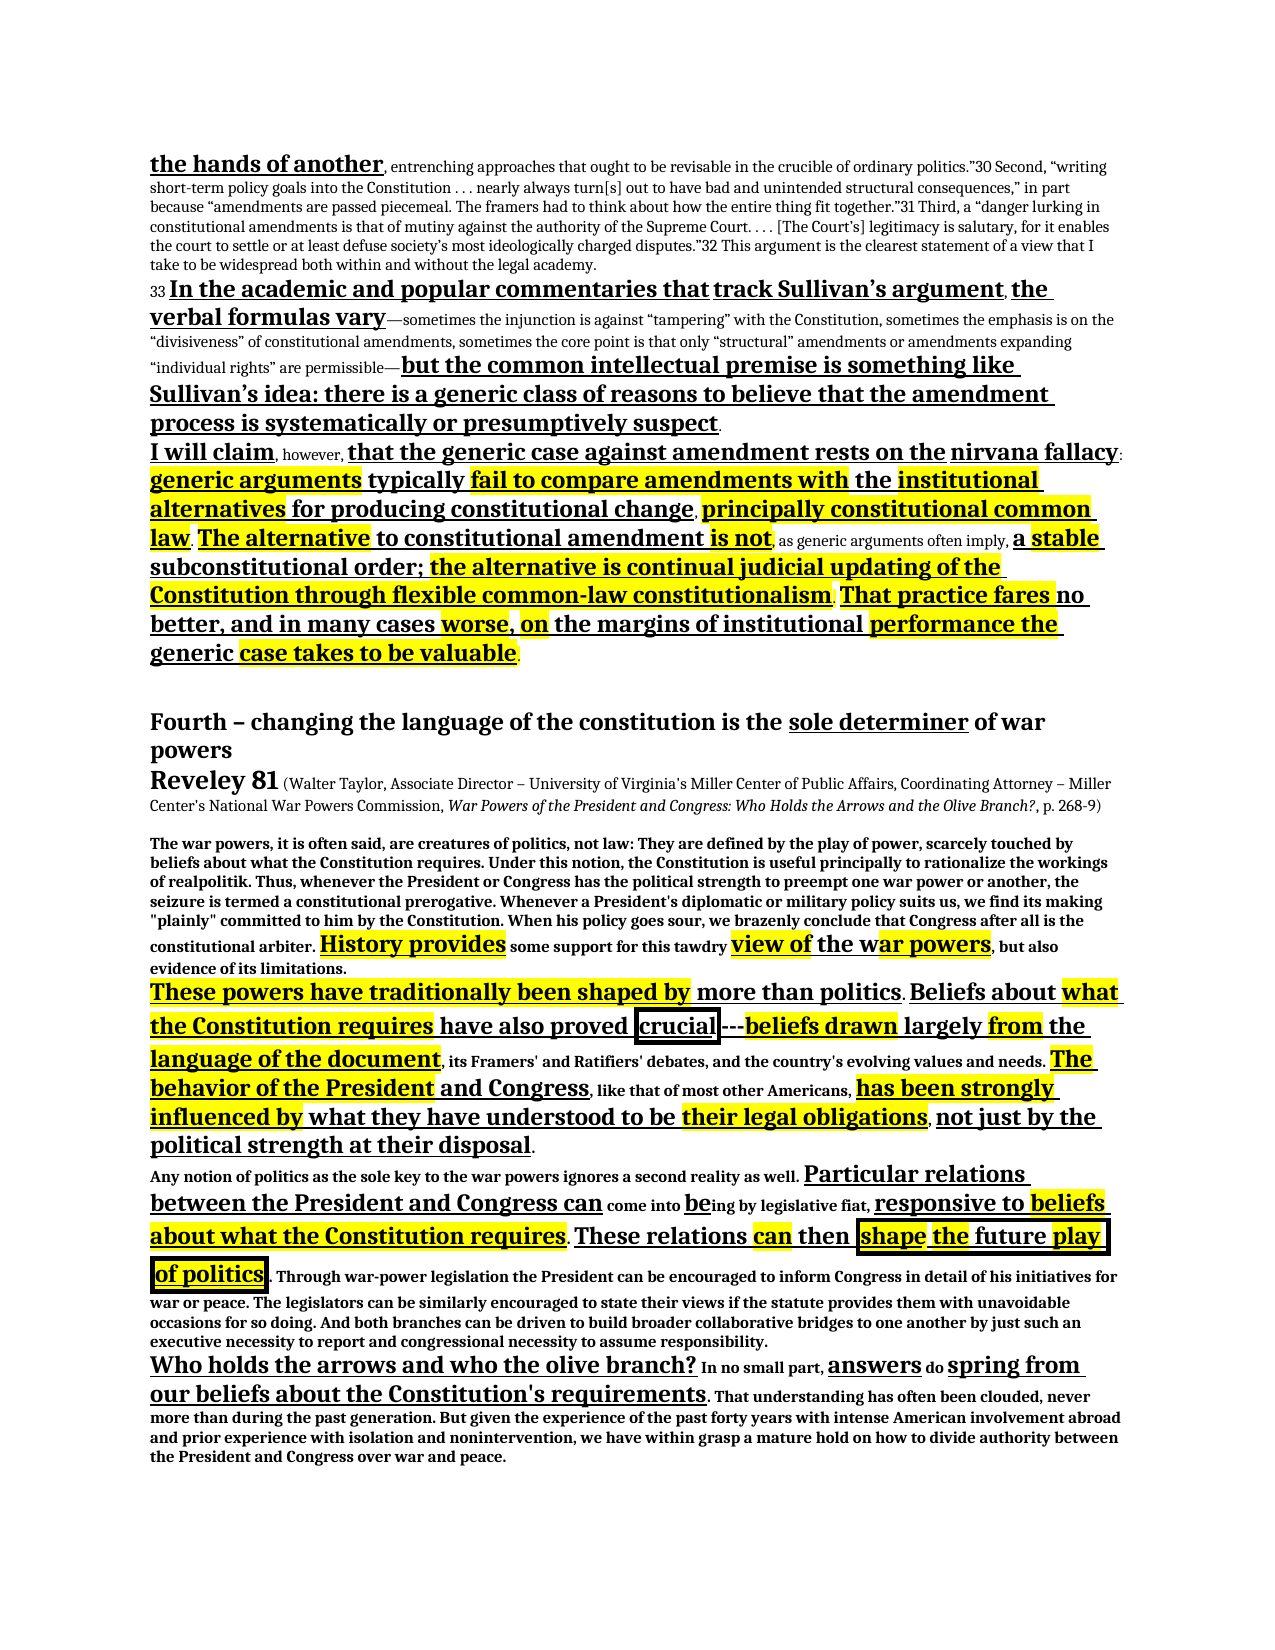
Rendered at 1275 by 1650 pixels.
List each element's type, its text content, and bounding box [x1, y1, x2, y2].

text I will claim, however, that the generic case against amendment rests on the nirvana fallacy: generic arguments typically fail to compare amendments with the institutional alternatives for producing constitutional change, principally constitutional common law. The alternative to constitutional amendment is not, as generic arguments often imply, a stable subconstitutional order; the alternative is continual judicial updating of the Constitution through flexible common-law constitutionalism. That practice fares no better, and in many cases worse, on the margins of institutional performance the generic case takes to be valuable. [150, 437, 1125, 667]
subtitle Fourth – changing the language of the constitution is the sole determiner of war powers [150, 707, 1125, 765]
text The war powers, it is often said, are creatures of politics, not law: They are defined by the play of power, scarcely touched by beliefs about what the Constitution requires. Under this notion, the Constitution is useful principally to rationalize the workings of realpolitik. Thus, whenever the President or Congress has the political strength to preempt one war power or another, the seizure is termed a constitutional prerogative. Whenever a President's diplomatic or military policy suits us, we find its making "plainly" committed to him by the Constitution. When his policy goes sour, we brazenly conclude that Congress after all is the constitutional arbiter. History provides some support for this tawdry view of the war powers, but also evidence of its limitations. [150, 834, 1125, 978]
text Any notion of politics as the sole key to the war powers ignores a second reality as well. Particular relations between the President and Congress can come into being by legislative fiat, responsive to beliefs about what the Constitution requires. These relations can then shape the future play of politics. Through war-power legislation the President can be encouraged to inform Congress in detail of his initiatives for war or peace. The legislators can be similarly encouraged to state their views if the statute provides them with unavoidable occasions for so doing. And both branches can be driven to build broader collaborative bridges to one another by just such an executive necessity to report and congressional necessity to assume responsibility. [150, 1160, 1125, 1351]
text Reveley 81 (Walter Taylor, Associate Director – University of Virginia's Miller Center of Public Affairs, Coordinating Attorney – Miller Center's National War Powers Commission, War Powers of the President and Congress: Who Holds the Arrows and the Olive Branch?, p. 268-9) [150, 765, 1125, 815]
text 33 In the academic and popular commentaries that track Sullivan’s argument, the verbal formulas vary—sometimes the injunction is against “tampering” with the Constitution, sometimes the emphasis is on the “divisiveness” of constitutional amendments, sometimes the core point is that only “structural” amendments or amendments expanding “individual rights” are permissible—but the common intellectual premise is something like Sullivan’s idea: there is a generic class of reasons to believe that the amendment process is systematically or presumptively suspect. [150, 274, 1125, 437]
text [150, 150, 1125, 274]
text Who holds the arrows and who the olive branch? In no small part, answers do spring from our beliefs about the Constitution's requirements. That understanding has often been clouded, never more than during the past generation. But given the experience of the past forty years with intense American involvement abroad and prior experience with isolation and nonintervention, we have within grasp a mature hold on how to divide authority between the President and Congress over war and peace. [150, 1351, 1125, 1466]
text These powers have traditionally been shaped by more than politics. Beliefs about what the Constitution requires have also proved crucial---beliefs drawn largely from the language of the document, its Framers' and Ratifiers' debates, and the country's evolving values and needs. The behavior of the President and Congress, like that of most other Americans, has been strongly influenced by what they have understood to be their legal obligations, not just by the political strength at their disposal. [150, 978, 1125, 1160]
